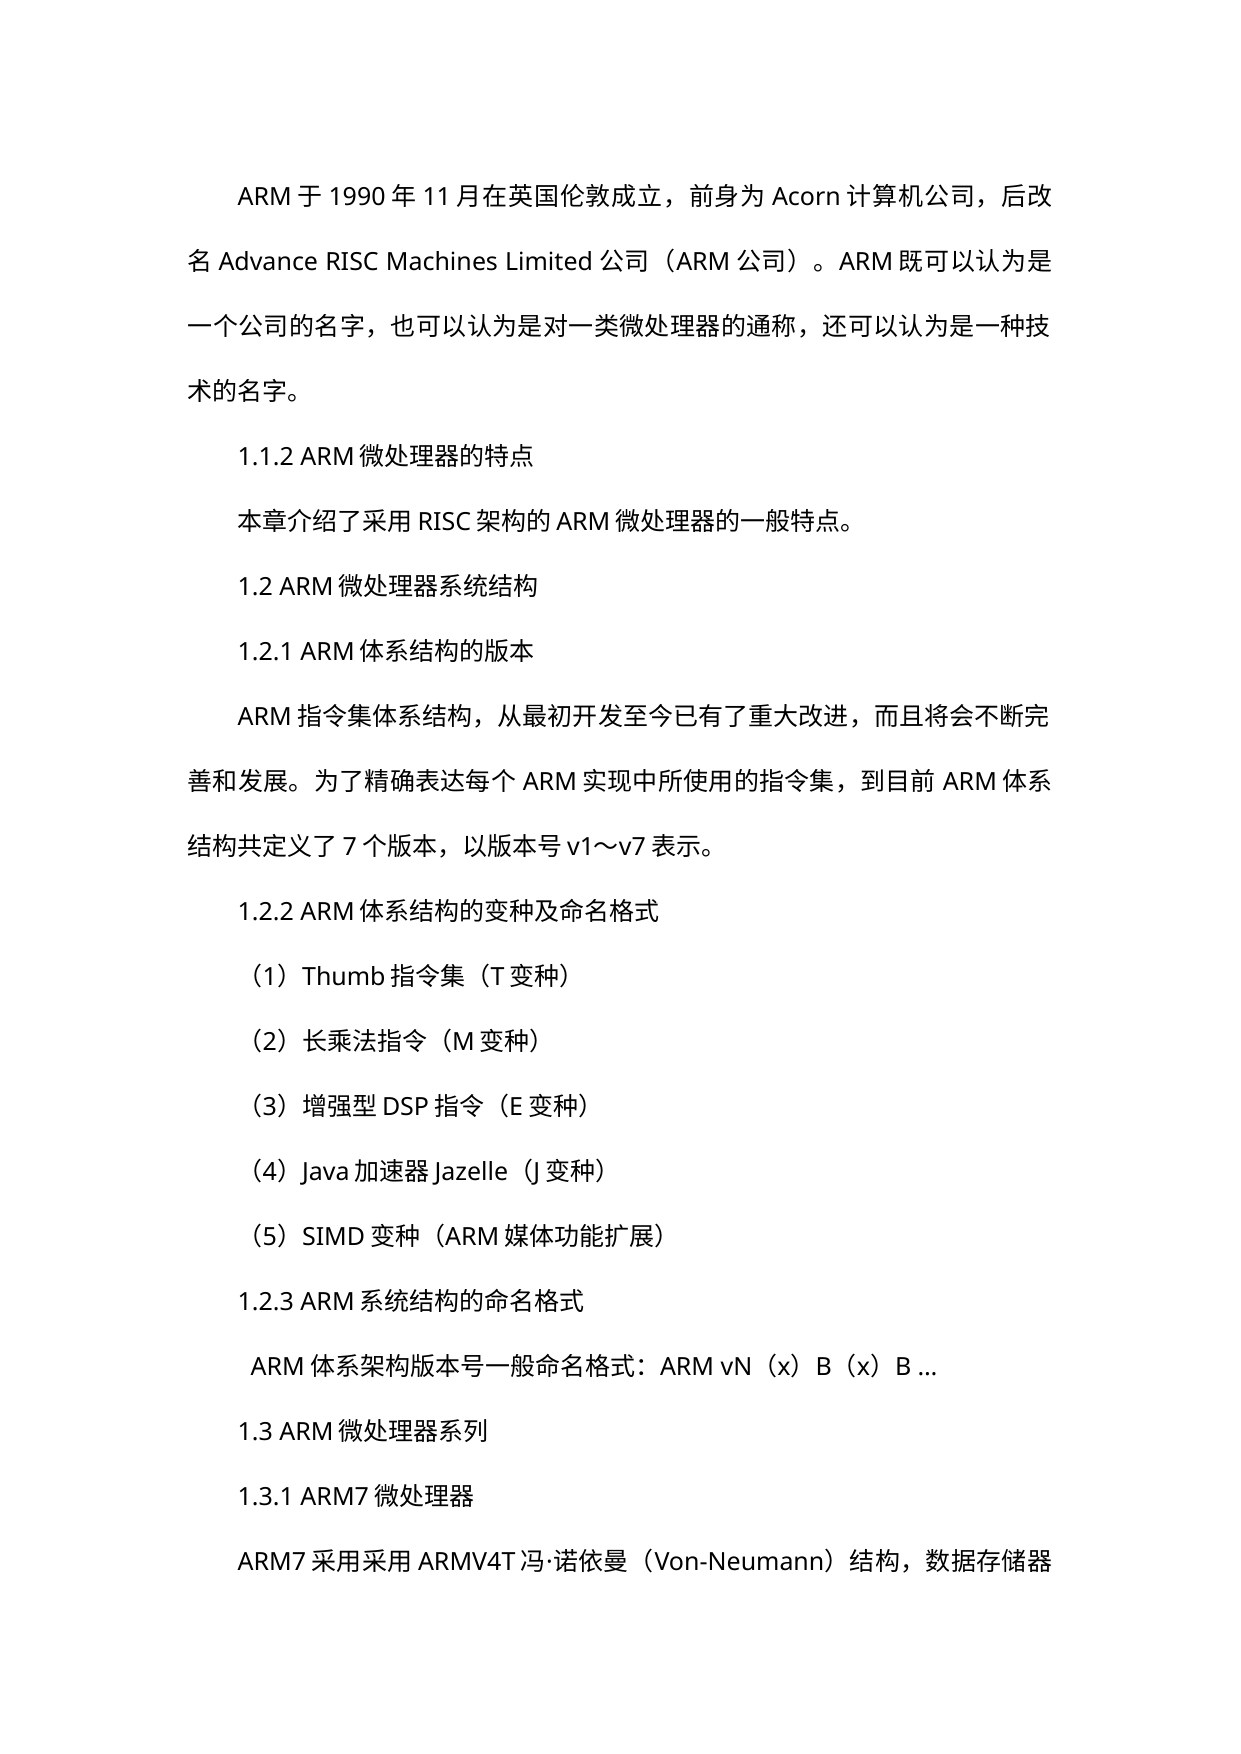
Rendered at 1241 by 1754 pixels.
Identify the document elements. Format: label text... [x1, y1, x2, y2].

text ARM指令集体系结构，从最初开发至今已有了重大改进，而且将会不断完善和发展。为了精确表达每个ARM实现中所使用的指令集，到目前ARM体系结构共定义了7个版本，以版本号v1～v7表示。 [187, 682, 1053, 877]
text 1.2 ARM微处理器系统结构 [187, 552, 1053, 617]
text （2）长乘法指令（M变种） [187, 1007, 1053, 1072]
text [187, 1527, 1053, 1592]
text 1.3 ARM微处理器系列 [187, 1397, 1053, 1462]
text （4）Java加速器Jazelle（J变种） [187, 1137, 1053, 1202]
text 1.1.2 ARM微处理器的特点 [187, 422, 1053, 487]
text 1.2.3 ARM系统结构的命名格式 [187, 1267, 1053, 1332]
text ARM体系架构版本号一般命名格式：ARM vN（x）B（x）B … [187, 1332, 1053, 1397]
text 1.2.1 ARM体系结构的版本 [187, 617, 1053, 682]
text （5）SIMD变种（ARM媒体功能扩展） [187, 1202, 1053, 1267]
text （1）Thumb指令集（T变种） [187, 942, 1053, 1007]
text 1.3.1 ARM7微处理器 [187, 1462, 1053, 1527]
text 本章介绍了采用RISC架构的ARM微处理器的一般特点。 [187, 487, 1053, 552]
text ARM于1990年11月在英国伦敦成立，前身为Acorn计算机公司，后改名Advance RISC Machines Limited公司（ARM公司）。ARM既可以认为是一个公司的名字，也可以认为是对一类微处理器的通称，还可以认为是一种技术的名字。 [187, 162, 1053, 422]
text 1.2.2 ARM体系结构的变种及命名格式 [187, 877, 1053, 942]
text （3）增强型DSP指令（E变种） [187, 1072, 1053, 1137]
